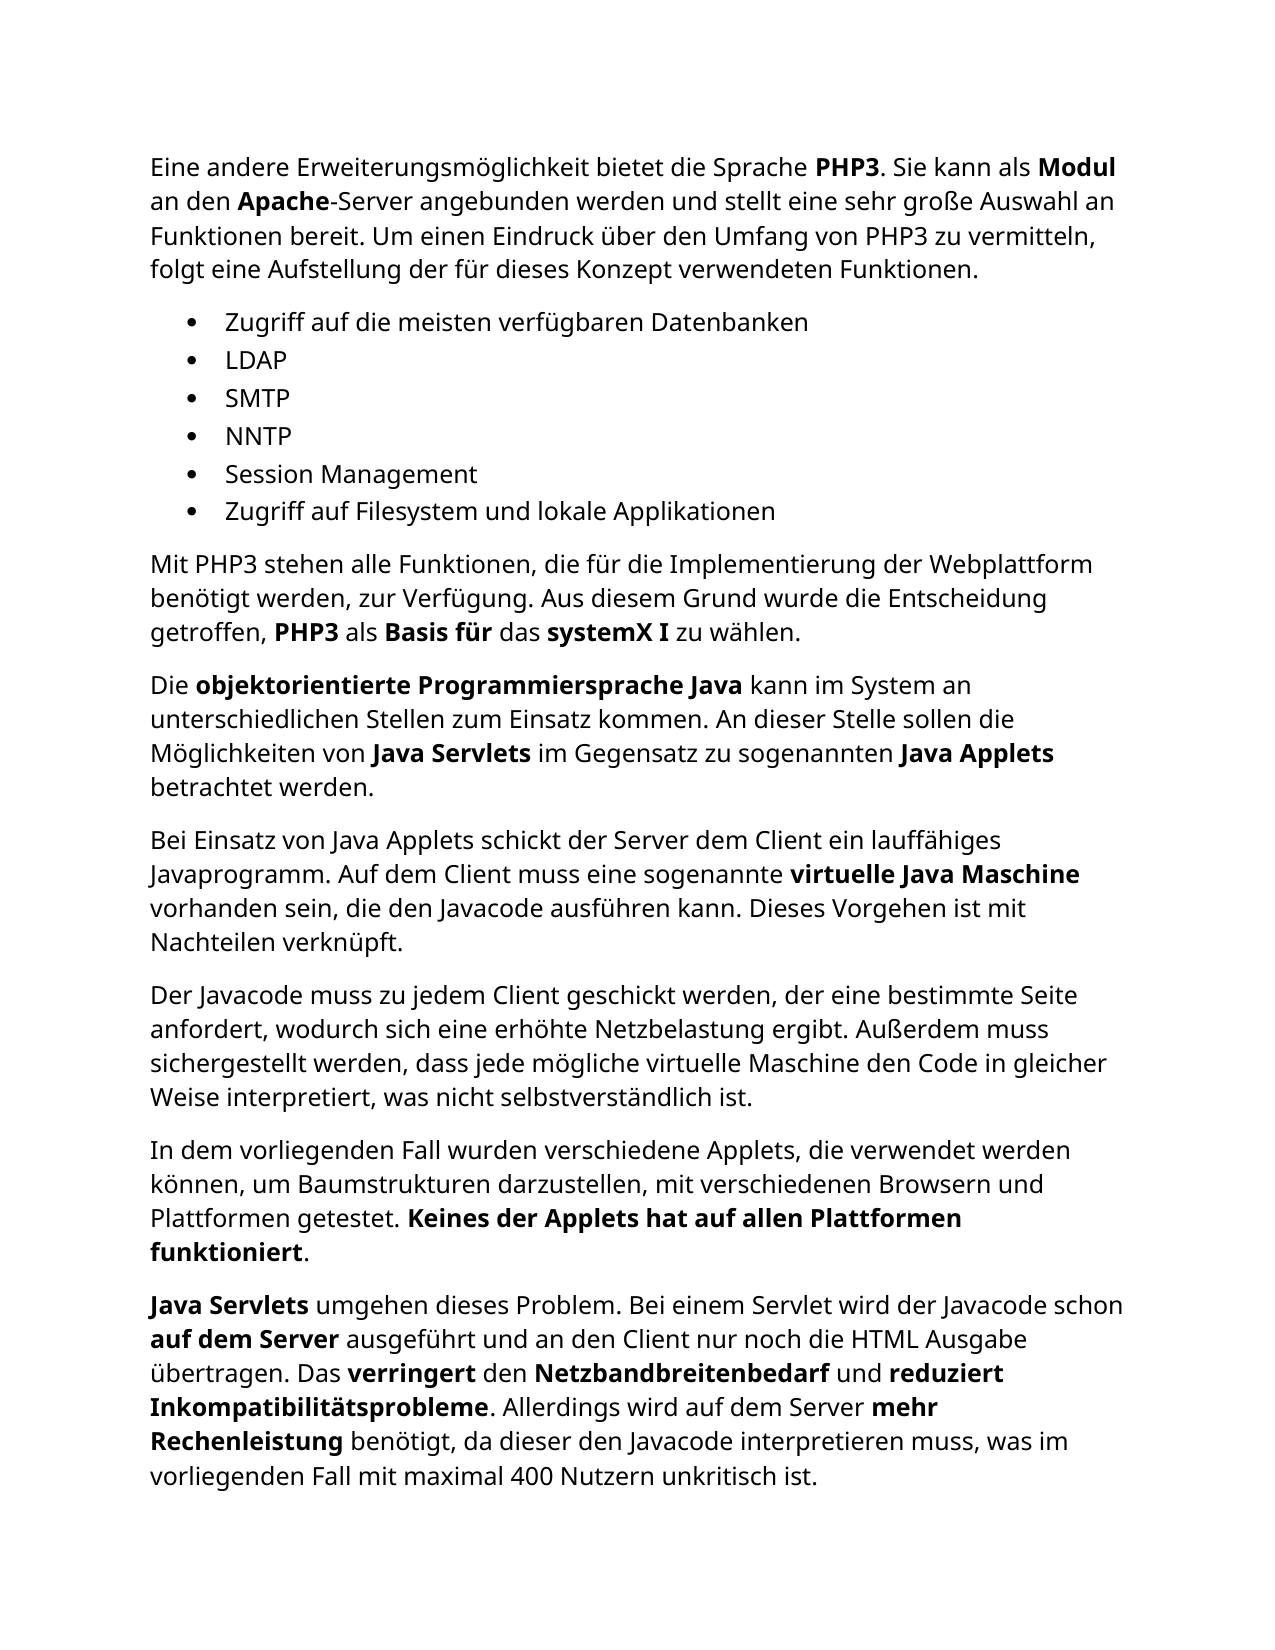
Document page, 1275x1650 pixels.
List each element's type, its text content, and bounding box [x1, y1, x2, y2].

text In dem vorliegenden Fall wurden verschiedene Applets, die verwendet werden können, um Baumstrukturen darzustellen, mit verschiedenen Browsern und Plattformen getestet. Keines der Applets hat auf allen Plattformen funktioniert. [150, 1133, 1125, 1269]
list Session Management [187, 456, 1125, 490]
text Der Javacode muss zu jedem Client geschickt werden, der eine bestimmte Seite anfordert, wodurch sich eine erhöhte Netzbelastung ergibt. Außerdem muss sichergestellt werden, dass jede mögliche virtuelle Maschine den Code in gleicher Weise interpretiert, was nicht selbstverständlich ist. [150, 978, 1125, 1114]
list LDAP [187, 343, 1125, 377]
list SMTP [187, 381, 1125, 415]
list NNTP [187, 418, 1125, 452]
text Die objektorientierte Programmiersprache Java kann im System an unterschiedlichen Stellen zum Einsatz kommen. An dieser Stelle sollen die Möglichkeiten von Java Servlets im Gegensatz zu sogenannten Java Applets betrachtet werden. [150, 668, 1125, 804]
list Zugriff auf Filesystem und lokale Applikationen [187, 494, 1125, 528]
list Zugriff auf die meisten verfügbaren Datenbanken [187, 305, 1125, 339]
text Mit PHP3 stehen alle Funktionen, die für die Implementierung der Webplattform benötigt werden, zur Verfügung. Aus diesem Grund wurde die Entscheidung getroffen, PHP3 als Basis für das systemX I zu wählen. [150, 547, 1125, 649]
text Bei Einsatz von Java Applets schickt der Server dem Client ein lauffähiges Javaprogramm. Auf dem Client muss eine sogenannte virtuelle Java Maschine vorhanden sein, die den Javacode ausführen kann. Dieses Vorgehen ist mit Nachteilen verknüpft. [150, 823, 1125, 959]
text Java Servlets umgehen dieses Problem. Bei einem Servlet wird der Javacode schon auf dem Server ausgeführt und an den Client nur noch die HTML Ausgabe übertragen. Das verringert den Netzbandbreitenbedarf und reduziert Inkompatibilitätsprobleme. Allerdings wird auf dem Server mehr Rechenleistung benötigt, da dieser den Javacode interpretieren muss, was im vorliegenden Fall mit maximal 400 Nutzern unkritisch ist. [150, 1288, 1125, 1492]
